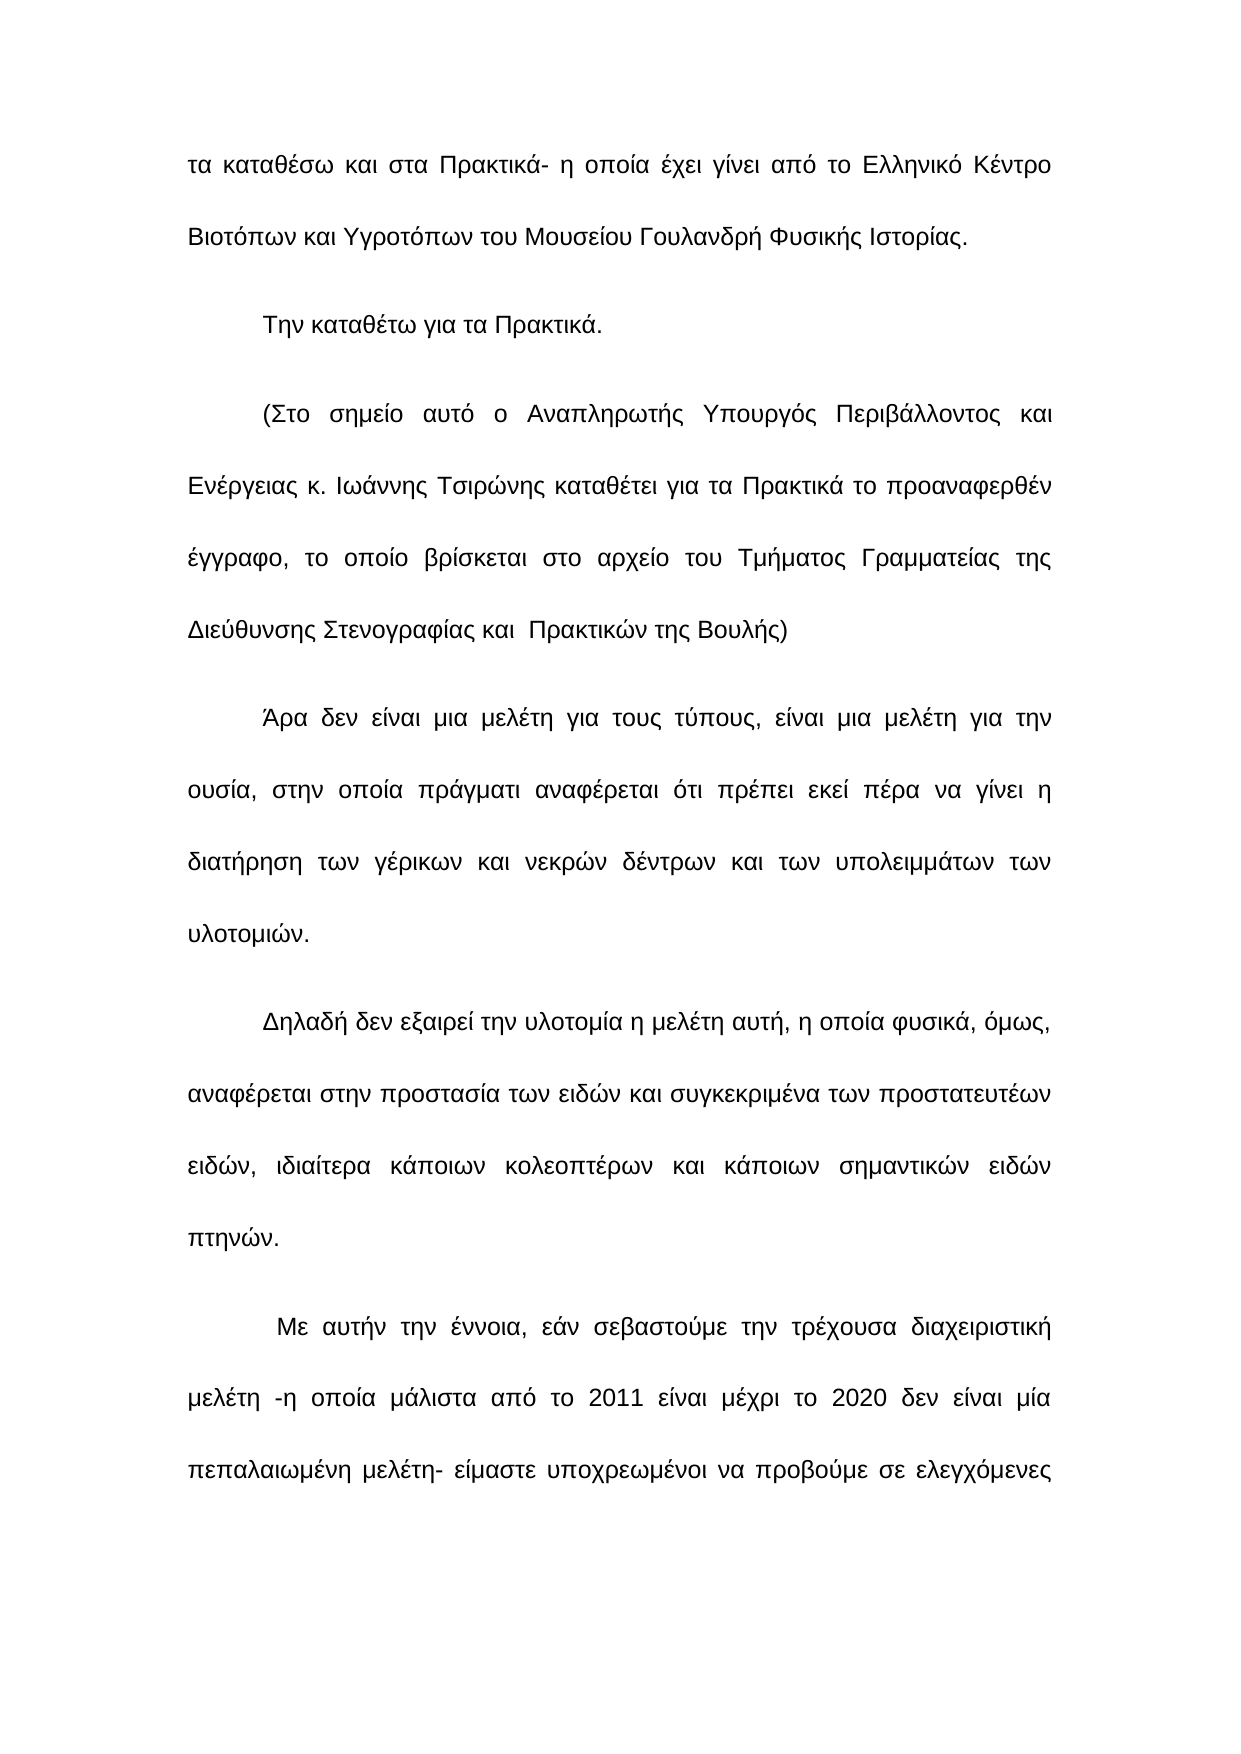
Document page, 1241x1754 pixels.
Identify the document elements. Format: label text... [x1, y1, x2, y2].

text Άρα δεν είναι μια μελέτη για τους τύπους, είναι μια μελέτη για την ουσία, στην οποία πράγματι αναφέρεται ότι πρέπει εκεί πέρα να γίνει η διατήρηση των γέρικων και νεκρών δέντρων και των υπολειμμάτων των υλοτομιών. [187, 703, 1053, 947]
text Την καταθέτω για τα Πρακτικά. [187, 310, 1053, 339]
text (Στο σημείο αυτό ο Αναπληρωτής Υπουργός Περιβάλλοντος και Ενέργειας κ. Ιωάννης Τσιρώνης καταθέτει για τα Πρακτικά το προαναφερθέν έγγραφο, το οποίο βρίσκεται στο αρχείο του Τμήματος Γραμματείας της Διεύθυνσης Στενογραφίας και Πρακτικών της Βουλής) [187, 399, 1053, 643]
text Δηλαδή δεν εξαιρεί την υλοτομία η μελέτη αυτή, η οποία φυσικά, όμως, αναφέρεται στην προστασία των ειδών και συγκεκριμένα των προστατευτέων ειδών, ιδιαίτερα κάποιων κολεοπτέρων και κάποιων σημαντικών ειδών πτηνών. [187, 1007, 1053, 1252]
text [187, 150, 1053, 251]
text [187, 1311, 1053, 1484]
